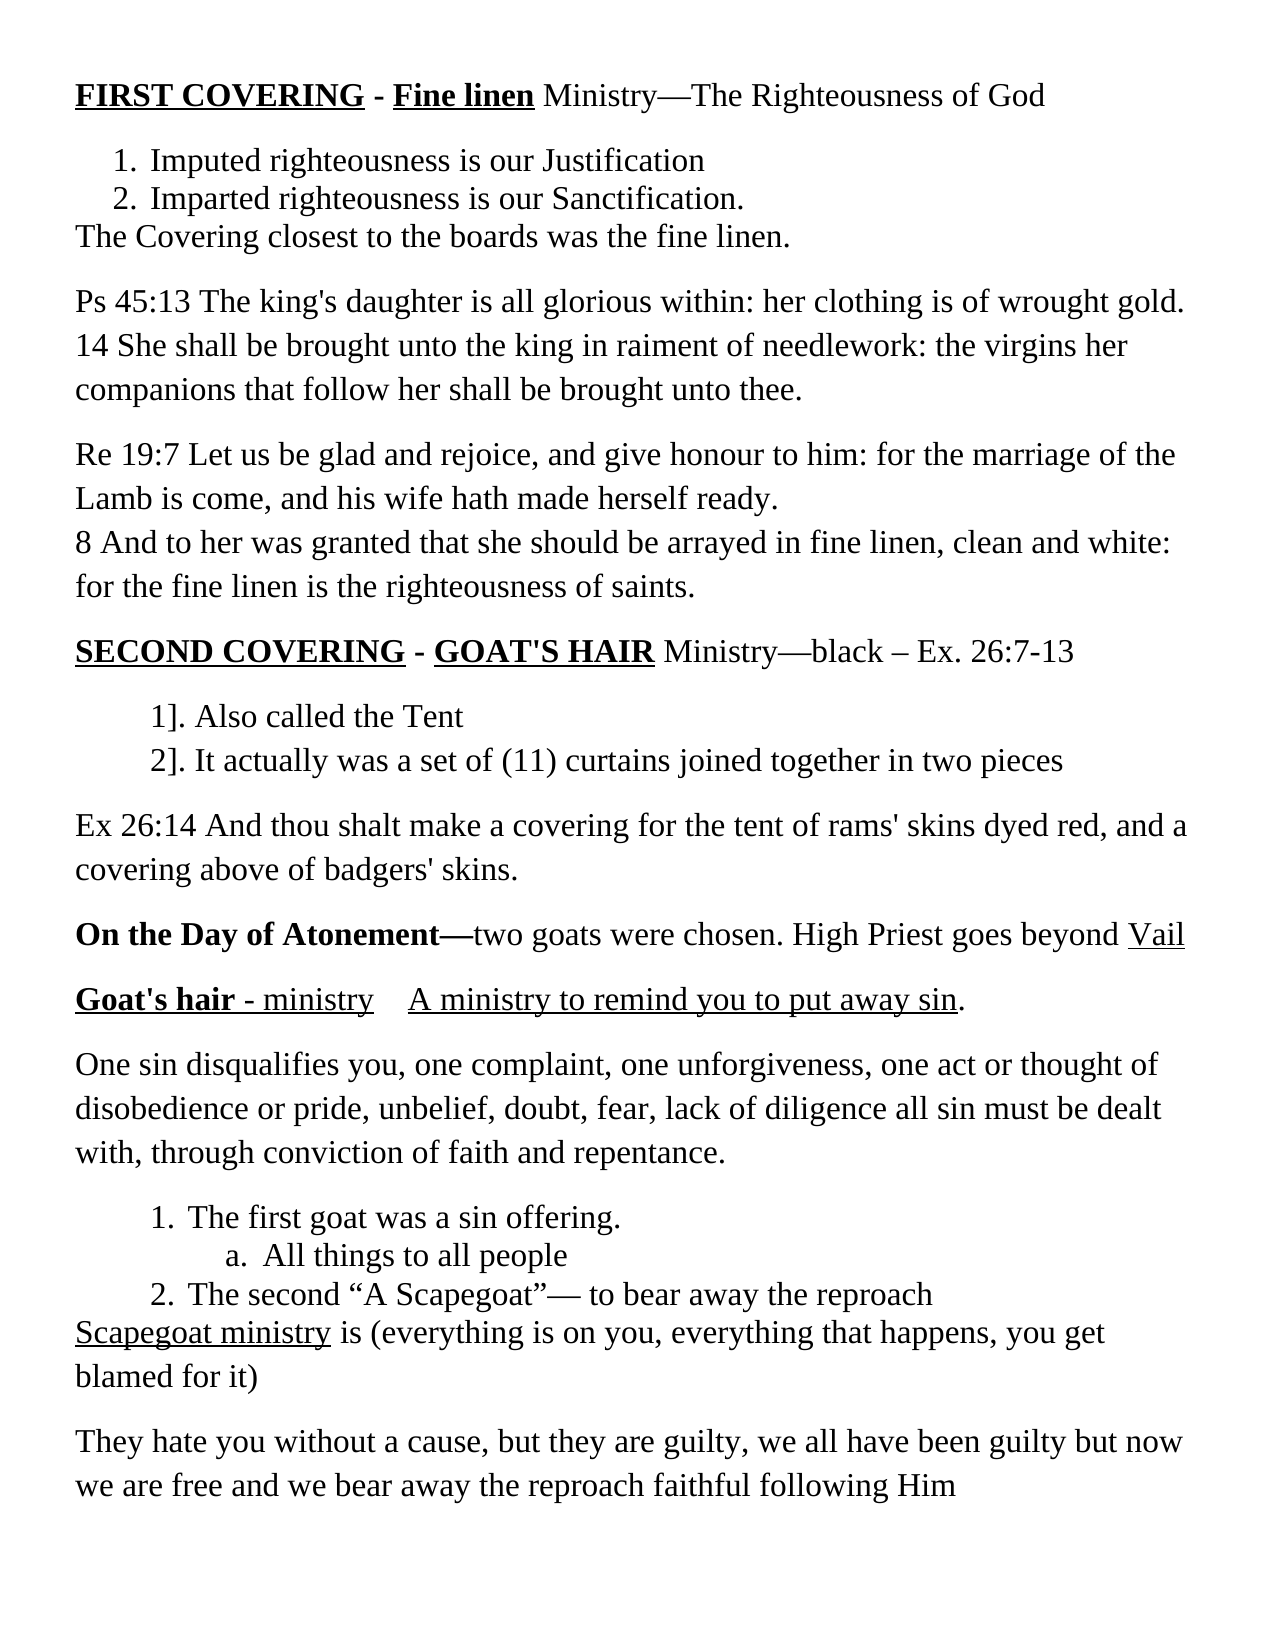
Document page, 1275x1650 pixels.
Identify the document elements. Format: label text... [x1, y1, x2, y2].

text They hate you without a cause, but they are guilty, we all have been guilty but now we are free and we bear away the reproach faithful following Him [75, 1421, 1200, 1503]
text Re 19:7 Let us be glad and rejoice, and give honour to him: for the marriage of the Lamb is come, and his wife hath made herself ready. 8 And to her was granted that she should be arrayed in fine linen, clean and white: for the fine linen is the righteousness of saints. [75, 434, 1200, 605]
text The Covering closest to the boards was the fine linen. [75, 217, 1200, 255]
text 1]. Also called the Tent 2]. It actually was a set of (11) curtains joined together in two pieces [150, 696, 1200, 779]
list Imputed righteousness is our Justification [112, 140, 1200, 178]
text SECOND COVERING - GOAT'S HAIR Ministry—black – Ex. 26:7-13 [75, 632, 1200, 670]
text One sin disqualifies you, one complaint, one unforgiveness, one act or thought of disobedience or pride, unbelief, doubt, fear, lack of diligence all sin must be dealt with, through conviction of faith and repentance. [75, 1044, 1200, 1171]
text Ps 45:13 The king's daughter is all glorious within: her clothing is of wrought gold. 14 She shall be brought unto the king in raiment of needlework: the virgins her companions that follow her shall be brought unto thee. [75, 281, 1200, 408]
text Goat's hair - ministry A ministry to remind you to put away sin. [75, 979, 1200, 1018]
text FIRST COVERING - Fine linen Ministry—The Righteousness of God [75, 75, 1200, 113]
list The first goat was a sin offering. [150, 1197, 1200, 1236]
text On the Day of Atonement—two goats were chosen. High Priest goes beyond Vail [75, 914, 1200, 953]
list Imparted righteousness is our Sanctification. [112, 178, 1200, 217]
text Ex 26:14 And thou shalt make a covering for the tent of rams' skins dyed red, and a covering above of badgers' skins. [75, 805, 1200, 888]
list The second “A Scapegoat”— to bear away the reproach [150, 1274, 1200, 1312]
list All things to all people [225, 1236, 1200, 1274]
text Scapegoat ministry is (everything is on you, everything that happens, you get blamed for it) [75, 1312, 1200, 1394]
